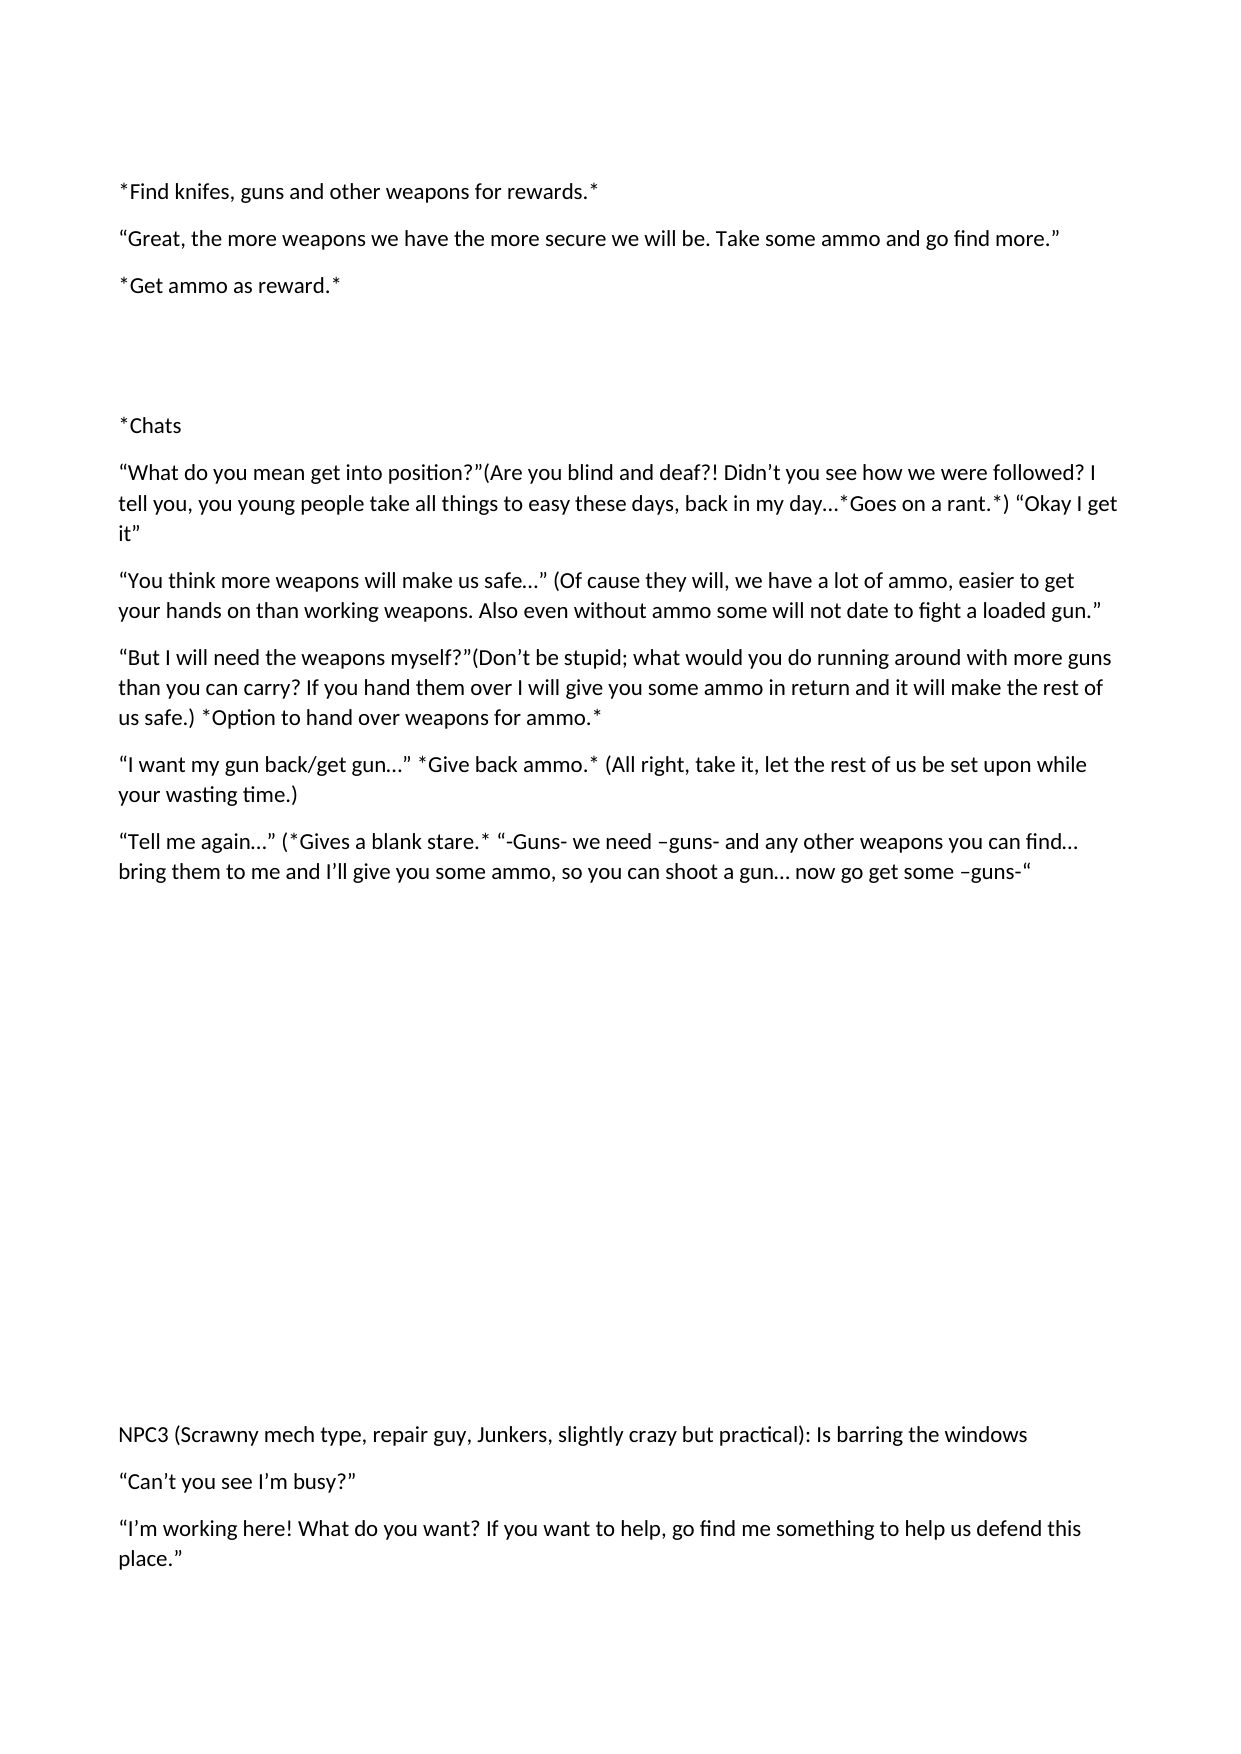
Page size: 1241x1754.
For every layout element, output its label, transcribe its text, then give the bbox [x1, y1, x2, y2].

text “But I will need the weapons myself?”(Don’t be stupid; what would you do running around with more guns than you can carry? If you hand them over I will give you some ammo in return and it will make the rest of us safe.) *Option to hand over weapons for ammo.* [118, 643, 1122, 731]
text “What do you mean get into position?”(Are you blind and deaf?! Didn’t you see how we were followed? I tell you, you young people take all things to easy these days, back in my day…*Goes on a rant.*) “Okay I get it” [118, 458, 1122, 547]
text “Great, the more weapons we have the more secure we will be. Take some ammo and go find more.” [118, 224, 1122, 252]
text “Tell me again…” (*Gives a blank stare.* “-Guns- we need –guns- and any other weapons you can find… bring them to me and I’ll give you some ammo, so you can shoot a gun… now go get some –guns-“ [118, 827, 1122, 885]
text “Can’t you see I’m busy?” [118, 1467, 1122, 1495]
text *Find knifes, guns and other weapons for rewards.* [118, 177, 1122, 205]
text “I want my gun back/get gun…” *Give back ammo.* (All right, take it, let the rest of us be set upon while your wasting time.) [118, 750, 1122, 808]
text *Get ammo as reward.* [118, 271, 1122, 299]
text NPC3 (Scrawny mech type, repair guy, Junkers, slightly crazy but practical): Is barring the windows [118, 1420, 1122, 1448]
text “I’m working here! What do you want? If you want to help, go find me something to help us defend this place.” [118, 1514, 1122, 1572]
text *Chats [118, 412, 1122, 439]
text “You think more weapons will make us safe…” (Of cause they will, we have a lot of ammo, easier to get your hands on than working weapons. Also even without ammo some will not date to fight a loaded gun.” [118, 566, 1122, 624]
